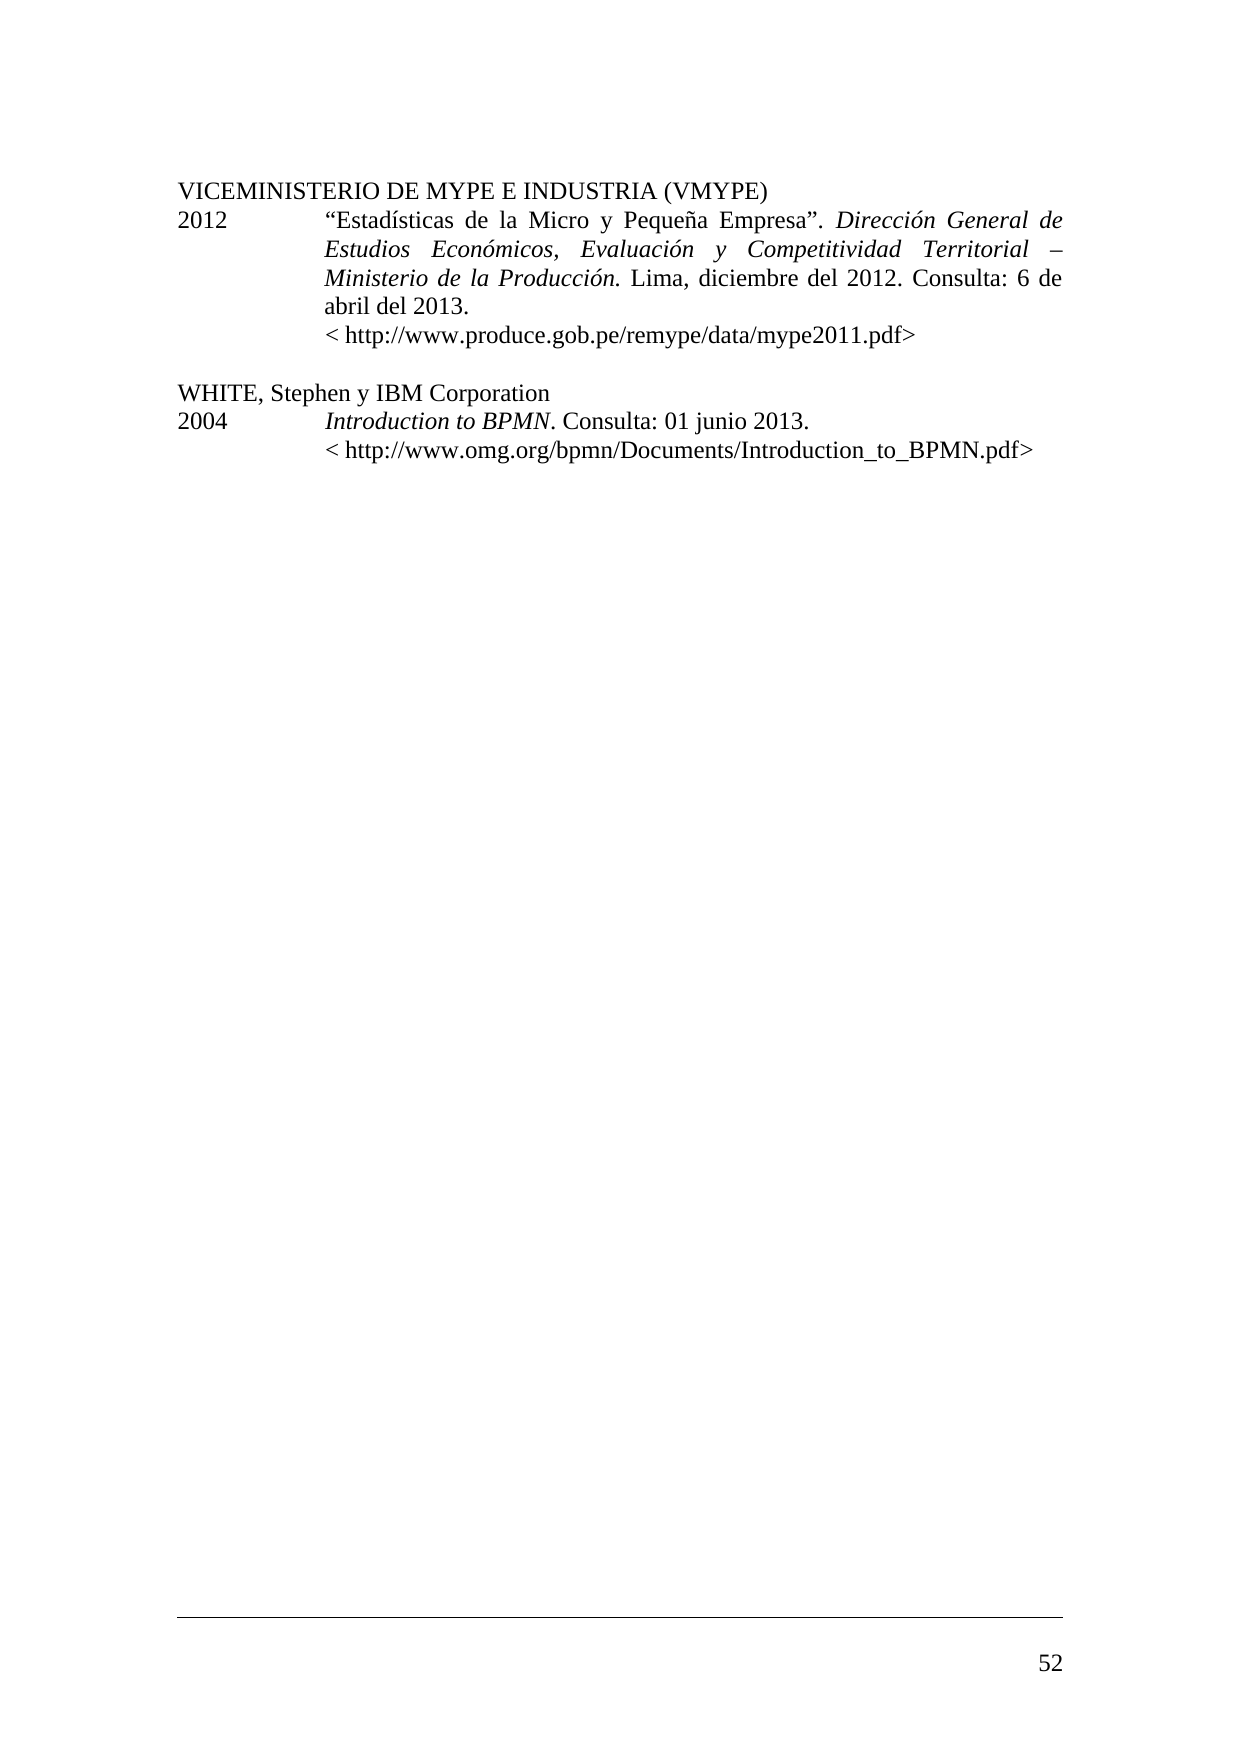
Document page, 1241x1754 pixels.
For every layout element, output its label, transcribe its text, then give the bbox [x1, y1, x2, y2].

text < http://www.omg.org/bpmn/Documents/Introduction_to_BPMN.pdf> [325, 435, 1063, 464]
text < http://www.produce.gob.pe/remype/data/mype2011.pdf> [324, 320, 1063, 349]
text WHITE, Stephen y IBM Corporation 2004 Introduction to BPMN. Consulta: 01 junio 2013. [177, 378, 1063, 435]
text 2012 “Estadísticas de la Micro y Pequeña Empresa”. Dirección General de Estudios Económicos, Evaluación y Competitividad Territorial – Ministerio de la Producción. Lima, diciembre del 2012. Consulta: 6 de abril del 2013. [177, 205, 1063, 320]
text VICEMINISTERIO DE MYPE E INDUSTRIA (VMYPE) [177, 176, 1063, 205]
